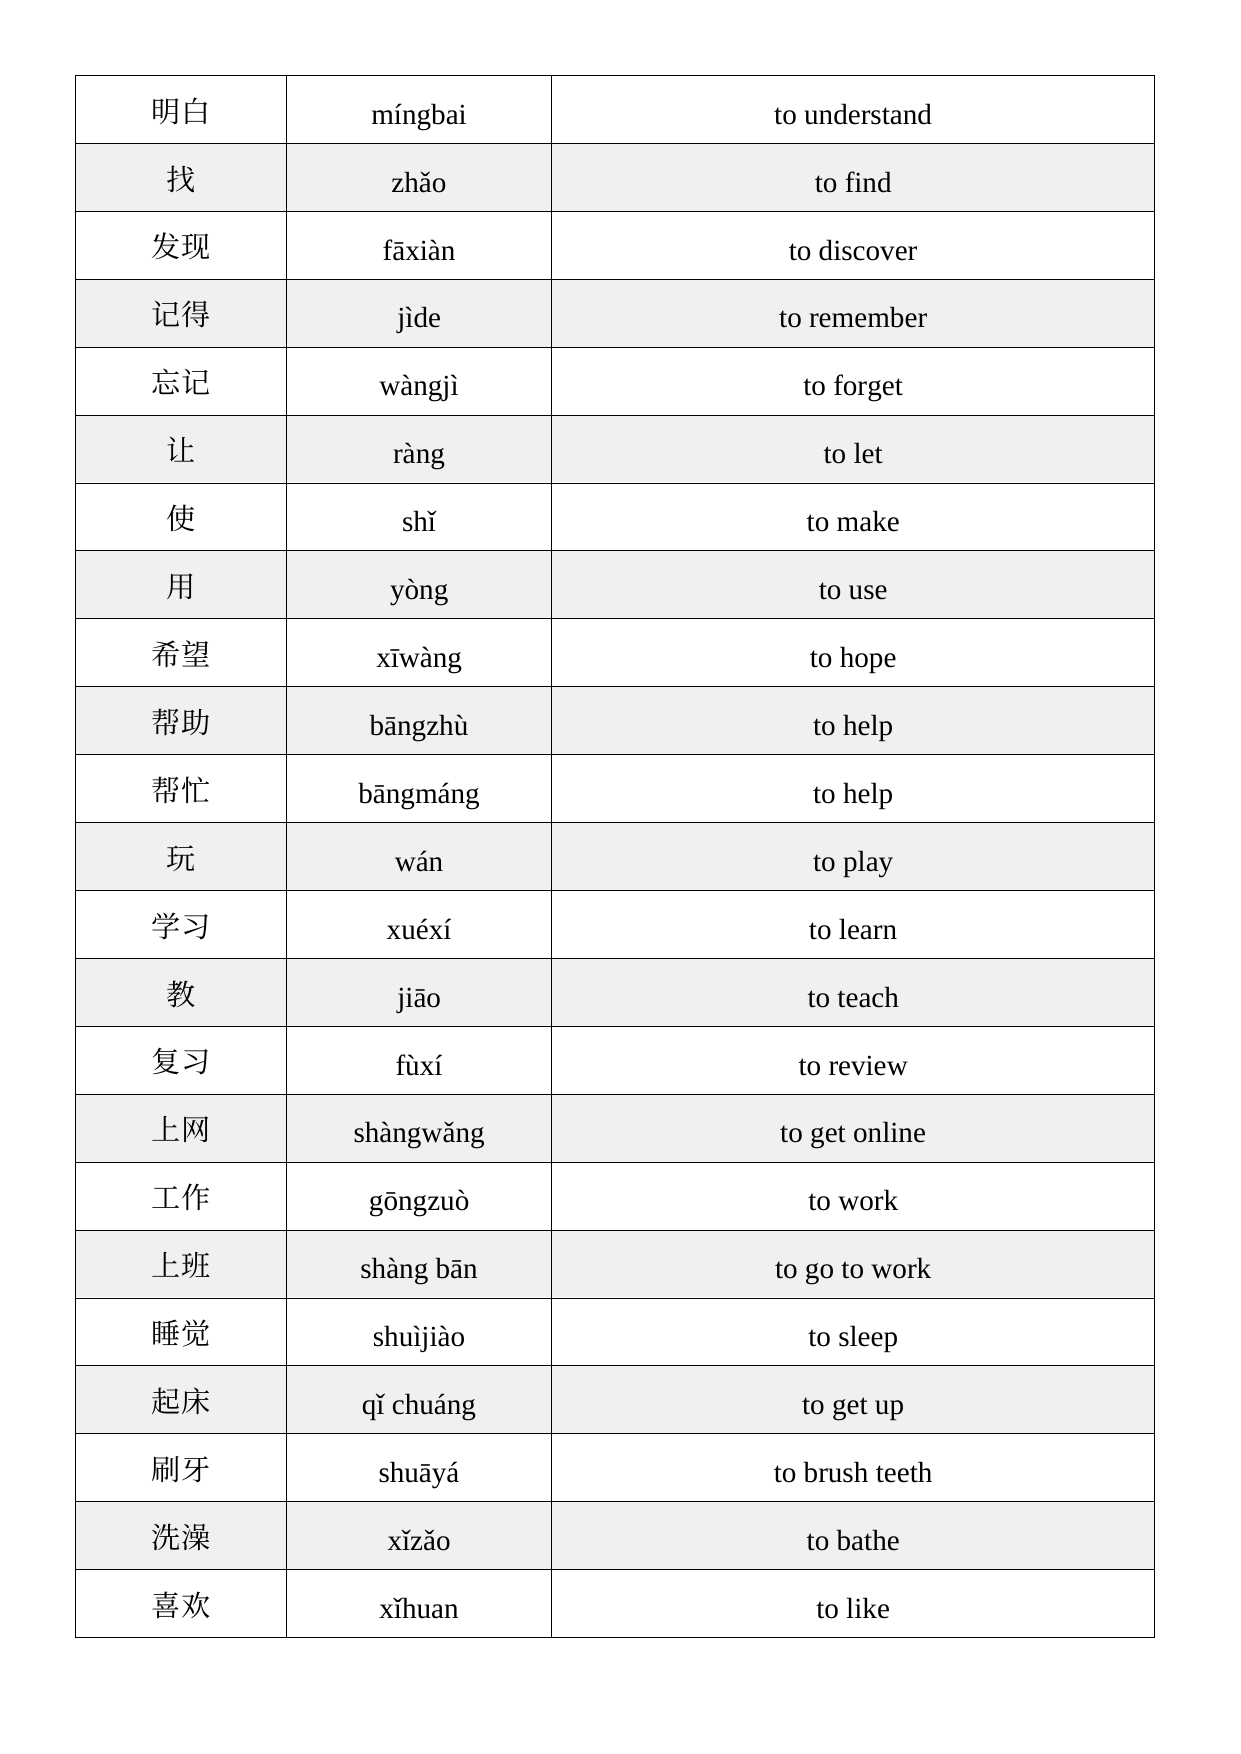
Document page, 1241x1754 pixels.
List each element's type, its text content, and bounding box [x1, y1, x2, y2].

table_cell yǐwéi [287, 76, 551, 143]
table_cell zhǎo [287, 280, 551, 347]
table_cell 起床 [76, 1502, 286, 1569]
table_cell 学习 [76, 1027, 286, 1094]
table_cell wàngjì [287, 484, 551, 550]
table_cell dǒng [287, 144, 551, 211]
table_cell 帮忙 [76, 891, 286, 958]
table_cell 发现 [76, 348, 286, 414]
table_cell 以为 [76, 76, 286, 143]
table_cell 懂 [76, 144, 286, 211]
table_cell bāngzhù [287, 823, 551, 890]
table_cell fāxiàn [287, 348, 551, 414]
table_cell to understand [552, 144, 1154, 211]
table_cell 上网 [76, 1231, 286, 1297]
table_cell fùxí [287, 1163, 551, 1229]
table_cell jiāo [287, 1095, 551, 1162]
table_cell to teach [552, 1095, 1154, 1162]
table_cell to get online [552, 1231, 1154, 1297]
table_cell 玩 [76, 959, 286, 1026]
table_cell to remember [552, 416, 1154, 482]
table_cell to go to work [552, 1366, 1154, 1433]
table_cell 用 [76, 687, 286, 754]
table_cell to let [552, 551, 1154, 618]
table_cell to learn [552, 1027, 1154, 1094]
table_cell míngbai [287, 212, 551, 279]
table_cell shàngwǎng [287, 1231, 551, 1297]
table_cell to make [552, 619, 1154, 686]
table_cell 刷牙 [76, 1570, 286, 1637]
table_cell to review [552, 1163, 1154, 1229]
table_cell yòng [287, 687, 551, 754]
table_cell shuìjiào [287, 1434, 551, 1501]
table_cell to work [552, 1299, 1154, 1365]
table_cell to understand [552, 212, 1154, 279]
table_cell to forget [552, 484, 1154, 550]
table_cell 使 [76, 619, 286, 686]
table_cell 工作 [76, 1299, 286, 1365]
table_cell 希望 [76, 755, 286, 822]
table_cell bāngmáng [287, 891, 551, 958]
table_cell xuéxí [287, 1027, 551, 1094]
table_cell to sleep [552, 1434, 1154, 1501]
table_cell 让 [76, 551, 286, 618]
table_cell 上班 [76, 1366, 286, 1433]
table_cell to brush teeth [552, 1570, 1154, 1637]
table_cell wán [287, 959, 551, 1026]
table_cell 明白 [76, 212, 286, 279]
table_cell to hope [552, 755, 1154, 822]
table_cell to help [552, 891, 1154, 958]
table_cell 帮助 [76, 823, 286, 890]
table_cell shǐ [287, 619, 551, 686]
table_cell 找 [76, 280, 286, 347]
table_cell shuāyá [287, 1570, 551, 1637]
table_cell to get up [552, 1502, 1154, 1569]
table_cell to find [552, 280, 1154, 347]
table_cell ràng [287, 551, 551, 618]
table_cell gōngzuò [287, 1299, 551, 1365]
table_cell to play [552, 959, 1154, 1026]
table_cell to think (wrongly) [552, 76, 1154, 143]
table_cell shàng bān [287, 1366, 551, 1433]
table_cell 忘记 [76, 484, 286, 550]
table_cell jìde [287, 416, 551, 482]
table_cell to help [552, 823, 1154, 890]
table_cell 记得 [76, 416, 286, 482]
table_cell 教 [76, 1095, 286, 1162]
table_cell 睡觉 [76, 1434, 286, 1501]
table_cell qǐ chuáng [287, 1502, 551, 1569]
table_cell 复习 [76, 1163, 286, 1229]
table_cell to use [552, 687, 1154, 754]
table_cell to discover [552, 348, 1154, 414]
table_cell xīwàng [287, 755, 551, 822]
